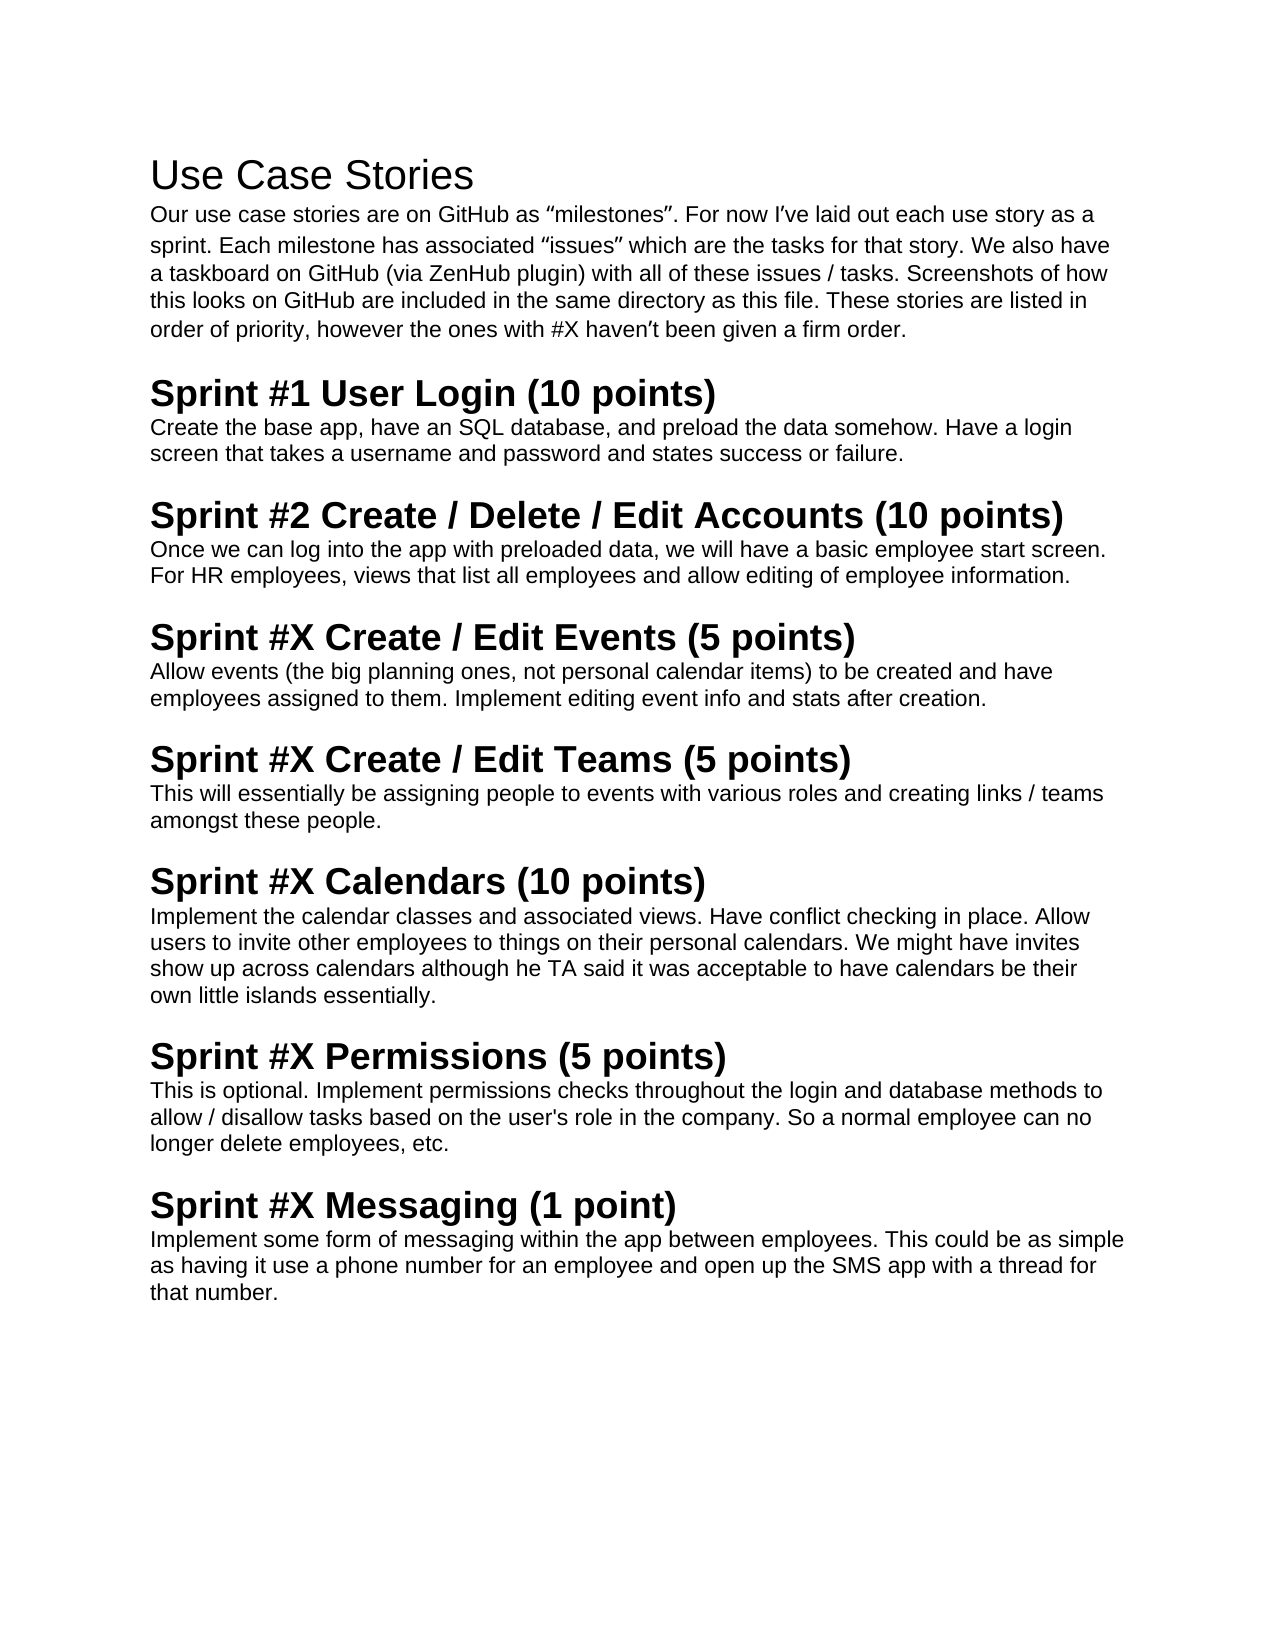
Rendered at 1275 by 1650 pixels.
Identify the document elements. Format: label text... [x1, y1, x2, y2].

subtitle Sprint #X Messaging (1 point) [150, 1183, 1125, 1226]
text Our use case stories are on GitHub as “milestones”. For now I’ve laid out each use story as a sprint. Each milestone has associated “issues” which are the tasks for that story. We also have a taskboard on GitHub (via ZenHub plugin) with all of these issues / tasks. Screenshots of how this looks on GitHub are included in the same directory as this file. These stories are listed in order of priority, however the ones with #X haven’t been given a firm order. [150, 198, 1125, 344]
text This will essentially be assigning people to events with various roles and creating links / teams amongst these people. [150, 780, 1125, 833]
text Once we can log into the app with preloaded data, we will have a basic employee start screen. For HR employees, views that list all employees and allow editing of employee information. [150, 536, 1125, 589]
subtitle Sprint #X Create / Edit Events (5 points) [150, 615, 1125, 658]
text Implement the calendar classes and associated views. Have conflict checking in place. Allow users to invite other employees to things on their personal calendars. We might have invites show up across calendars although he TA said it was acceptable to have calendars be their own little islands essentially. [150, 903, 1125, 1008]
subtitle Sprint #X Permissions (5 points) [150, 1034, 1125, 1077]
subtitle Sprint #X Create / Edit Teams (5 points) [150, 737, 1125, 780]
subtitle Use Case Stories [150, 150, 1125, 198]
subtitle Sprint #2 Create / Delete / Edit Accounts (10 points) [150, 493, 1125, 536]
text Create the base app, have an SQL database, and preload the data somehow. Have a login screen that takes a username and password and states success or failure. [150, 414, 1125, 467]
subtitle Sprint #X Calendars (10 points) [150, 859, 1125, 903]
text Implement some form of messaging within the app between employees. This could be as simple as having it use a phone number for an employee and open up the SMS app with a thread for that number. [150, 1226, 1125, 1305]
text Allow events (the big planning ones, not personal calendar items) to be created and have employees assigned to them. Implement editing event info and stats after creation. [150, 658, 1125, 711]
text This is optional. Implement permissions checks throughout the login and database methods to allow / disallow tasks based on the user's role in the company. So a normal employee can no longer delete employees, etc. [150, 1077, 1125, 1157]
subtitle Sprint #1 User Login (10 points) [150, 371, 1125, 414]
